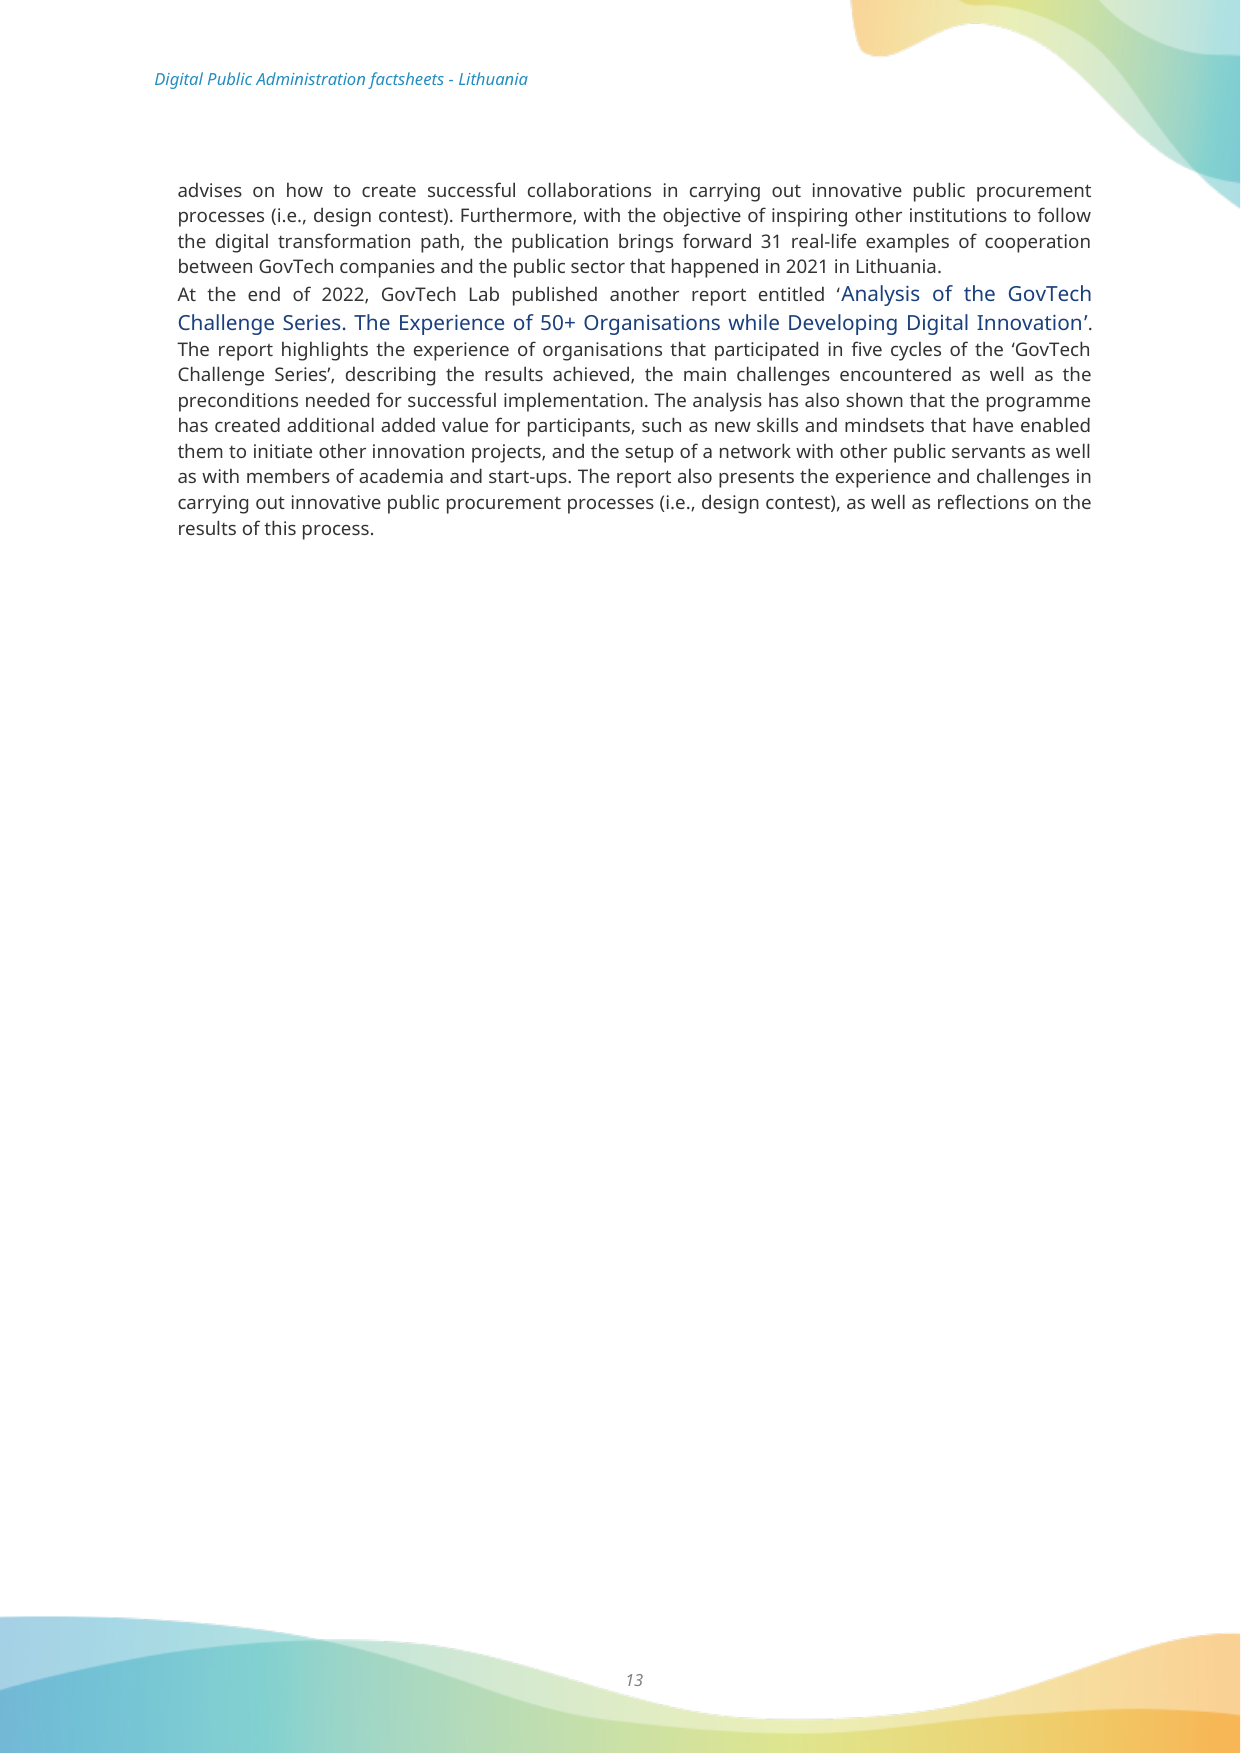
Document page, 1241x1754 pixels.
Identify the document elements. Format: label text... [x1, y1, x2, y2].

picture [326, 0, 1241, 213]
text At the end of 2022, GovTech Lab published another report entitled ‘Analysis of the GovTech Challenge Series. The Experience of 50+ Organisations while Developing Digital Innovation’. The report highlights the experience of organisations that participated in five cycles of the ‘GovTech Challenge Series’, describing the results achieved, the main challenges encountered as well as the preconditions needed for successful implementation. The analysis has also shown that the programme has created additional added value for participants, such as new skills and mindsets that have enabled them to initiate other innovation projects, and the setup of a network with other public servants as well as with members of academia and start-ups. The report also presents the experience and challenges in carrying out innovative public procurement processes (i.e., design contest), as well as reflections on the results of this process. [177, 279, 1092, 540]
picture [0, 1612, 1241, 1753]
